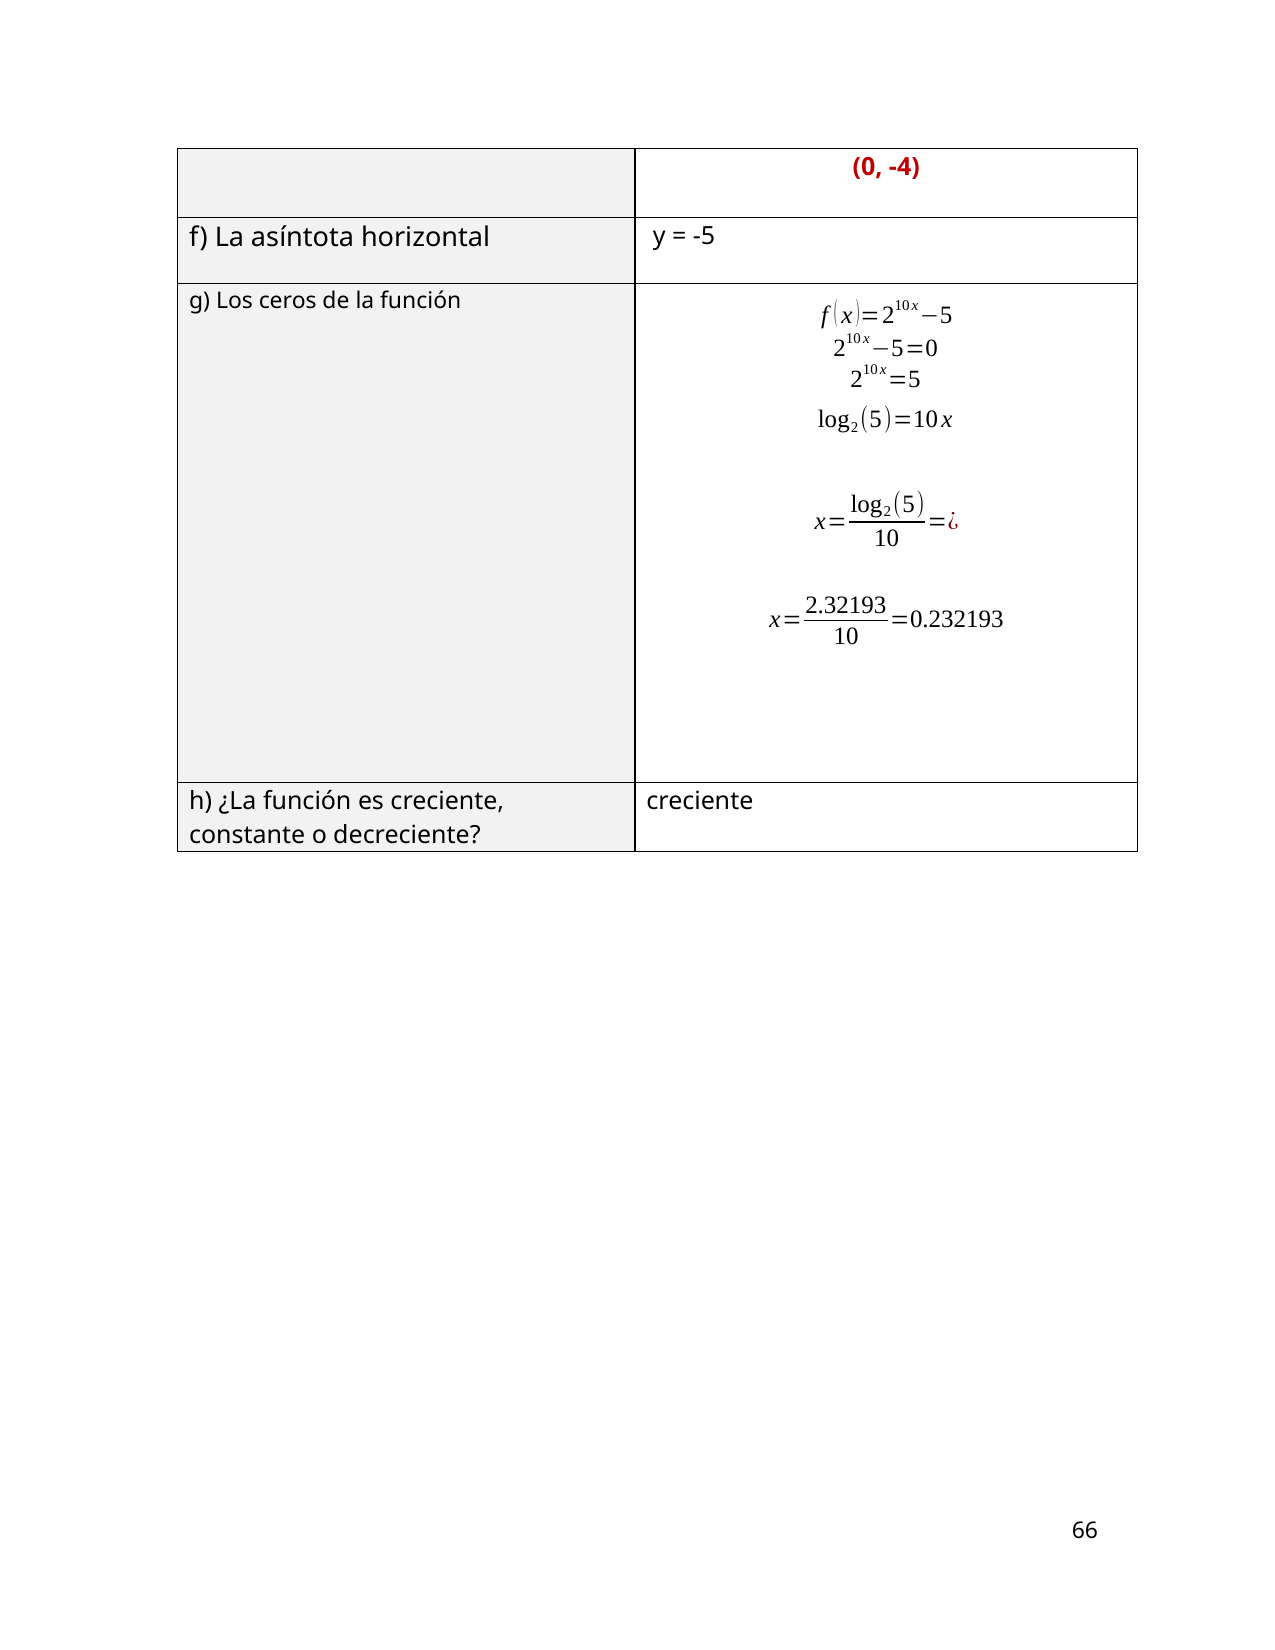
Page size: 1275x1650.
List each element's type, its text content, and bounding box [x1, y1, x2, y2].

table_cell g) Los ceros de la función [178, 284, 634, 782]
table_cell y = -5 [636, 218, 1137, 283]
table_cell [636, 149, 1137, 217]
table_cell [636, 284, 1137, 782]
table_cell f) La asíntota horizontal [178, 218, 634, 283]
table_cell creciente [636, 783, 1137, 851]
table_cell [178, 149, 634, 217]
table_cell h) ¿La función es creciente, constante o decreciente? [178, 783, 634, 851]
